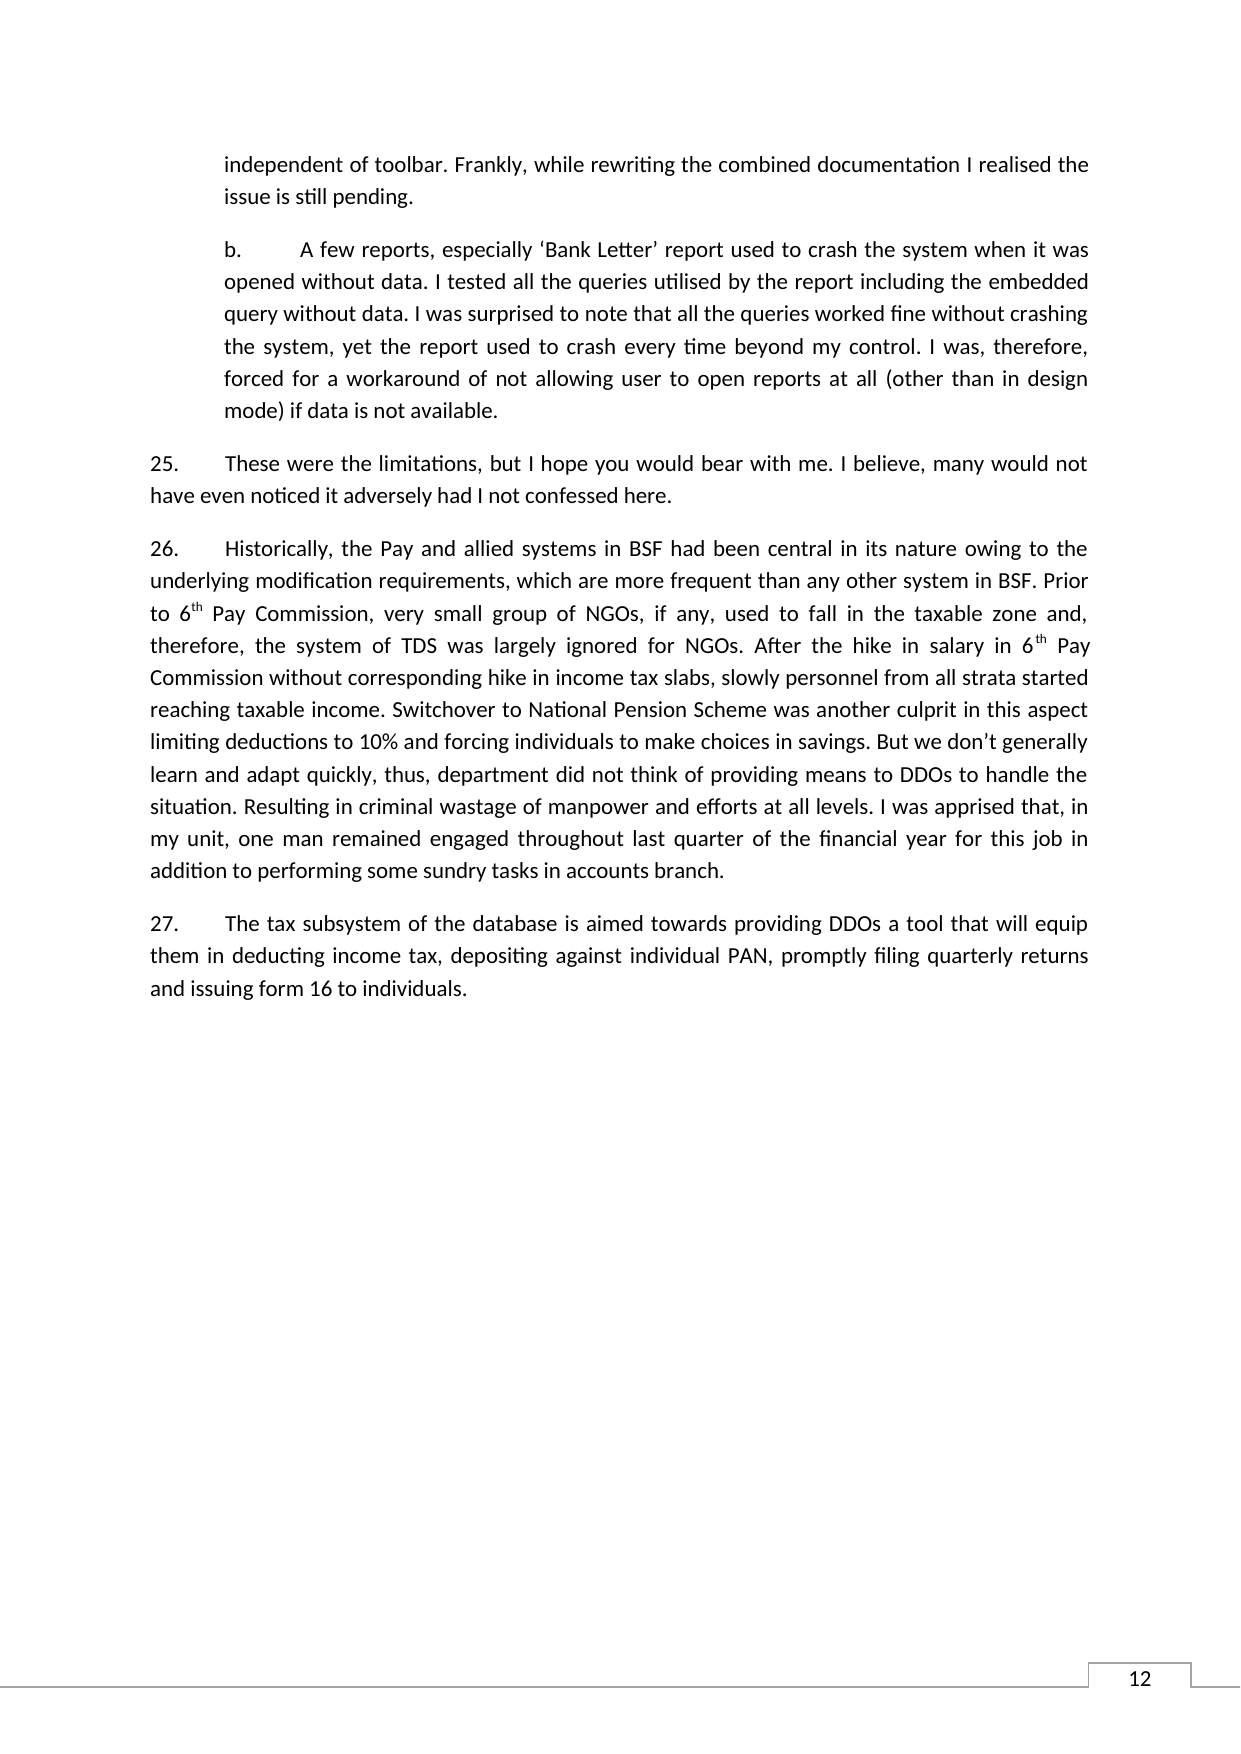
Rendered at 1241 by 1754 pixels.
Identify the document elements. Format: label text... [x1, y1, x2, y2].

list A few reports, especially ‘Bank Letter’ report used to crash the system when it was opened without data. I tested all the queries utilised by the report including the embedded query without data. I was surprised to note that all the queries worked fine without crashing the system, yet the report used to crash every time beyond my control. I was, therefore, forced for a workaround of not allowing user to open reports at all (other than in design mode) if data is not available. [224, 235, 1090, 424]
list The tax subsystem of the database is aimed towards providing DDOs a tool that will equip them in deducting income tax, depositing against individual PAN, promptly filing quarterly returns and issuing form 16 to individuals. [150, 909, 1090, 1002]
list Historically, the Pay and allied systems in BSF had been central in its nature owing to the underlying modification requirements, which are more frequent than any other system in BSF. Prior to 6th Pay Commission, very small group of NGOs, if any, used to fall in the taxable zone and, therefore, the system of TDS was largely ignored for NGOs. After the hike in salary in 6th Pay Commission without corresponding hike in income tax slabs, slowly personnel from all strata started reaching taxable income. Switchover to National Pension Scheme was another culprit in this aspect limiting deductions to 10% and forcing individuals to make choices in savings. But we don’t generally learn and adapt quickly, thus, department did not think of providing means to DDOs to handle the situation. Resulting in criminal wastage of manpower and efforts at all levels. I was apprised that, in my unit, one man remained engaged throughout last quarter of the financial year for this job in addition to performing some sundry tasks in accounts branch. [150, 534, 1090, 884]
list These were the limitations, but I hope you would bear with me. I believe, many would not have even noticed it adversely had I not confessed here. [150, 449, 1090, 509]
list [224, 150, 1090, 210]
